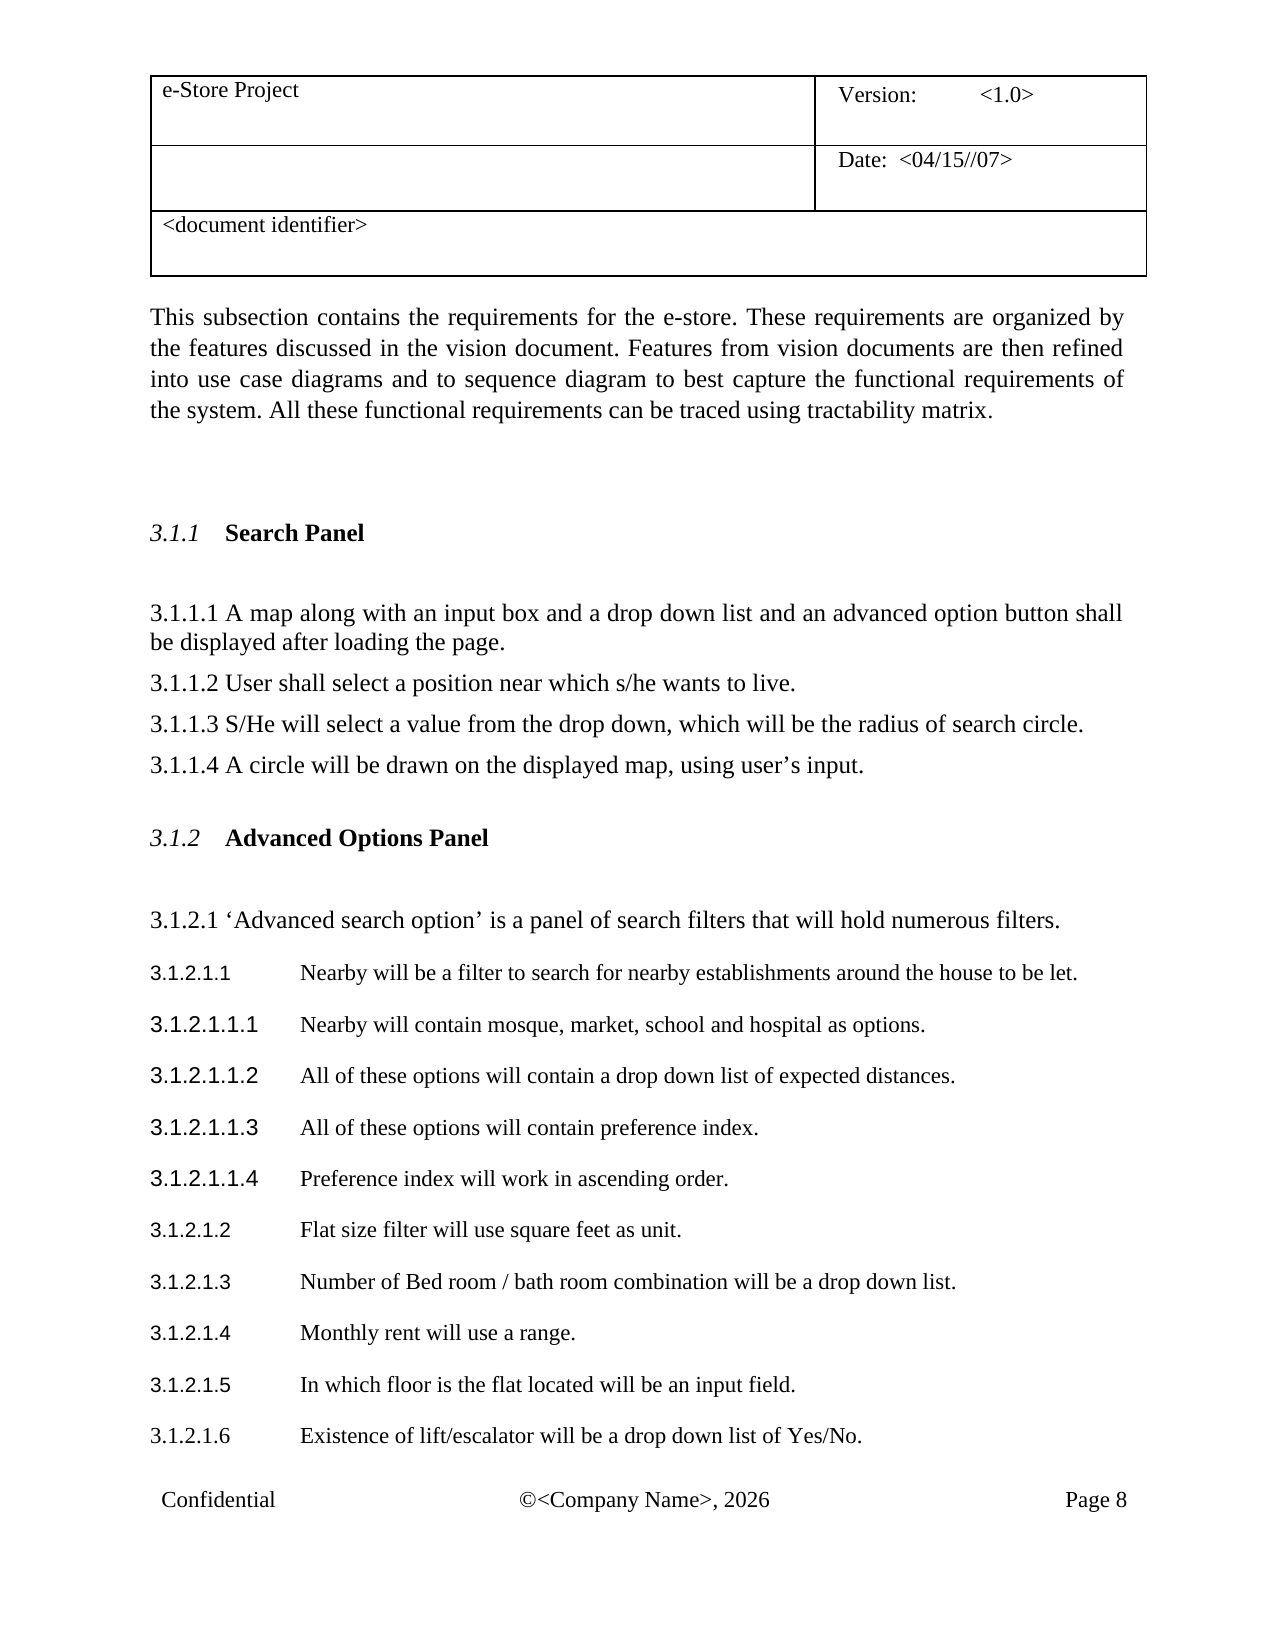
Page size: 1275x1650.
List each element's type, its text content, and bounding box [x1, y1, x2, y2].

subtitle Preference index will work in ascending order. [150, 1165, 1125, 1192]
subtitle Search Panel [150, 518, 1125, 547]
subtitle ‘Advanced search option’ is a panel of search filters that will hold numerous filters. [150, 906, 1125, 934]
subtitle All of these options will contain a drop down list of expected distances. [150, 1062, 1125, 1089]
subtitle Nearby will contain mosque, market, school and hospital as options. [150, 1011, 1125, 1037]
subtitle Advanced Options Panel [150, 823, 1125, 852]
subtitle Number of Bed room / bath room combination will be a drop down list. [150, 1268, 1125, 1294]
subtitle Existence of lift/escalator will be a drop down list of Yes/No. [150, 1422, 1125, 1448]
subtitle A circle will be drawn on the displayed map, using user’s input. [150, 750, 1125, 779]
subtitle A map along with an input box and a drop down list and an advanced option button shall be displayed after loading the page. [150, 598, 1125, 655]
text This subsection contains the requirements for the e-store. These requirements are organized by the features discussed in the vision document. Features from vision documents are then refined into use case diagrams and to sequence diagram to best capture the functional requirements of the system. All these functional requirements can be traced using tractability matrix. [150, 302, 1125, 424]
subtitle Flat size filter will use square feet as unit. [150, 1217, 1125, 1243]
subtitle In which floor is the flat located will be an input field. [150, 1371, 1125, 1397]
subtitle User shall select a position near which s/he wants to live. [150, 668, 1125, 697]
subtitle Monthly rent will use a range. [150, 1319, 1125, 1346]
subtitle Nearby will be a filter to search for nearby establishments around the house to be let. [150, 959, 1125, 986]
subtitle S/He will select a value from the drop down, which will be the radius of search circle. [150, 709, 1125, 738]
subtitle All of these options will contain preference index. [150, 1114, 1125, 1140]
